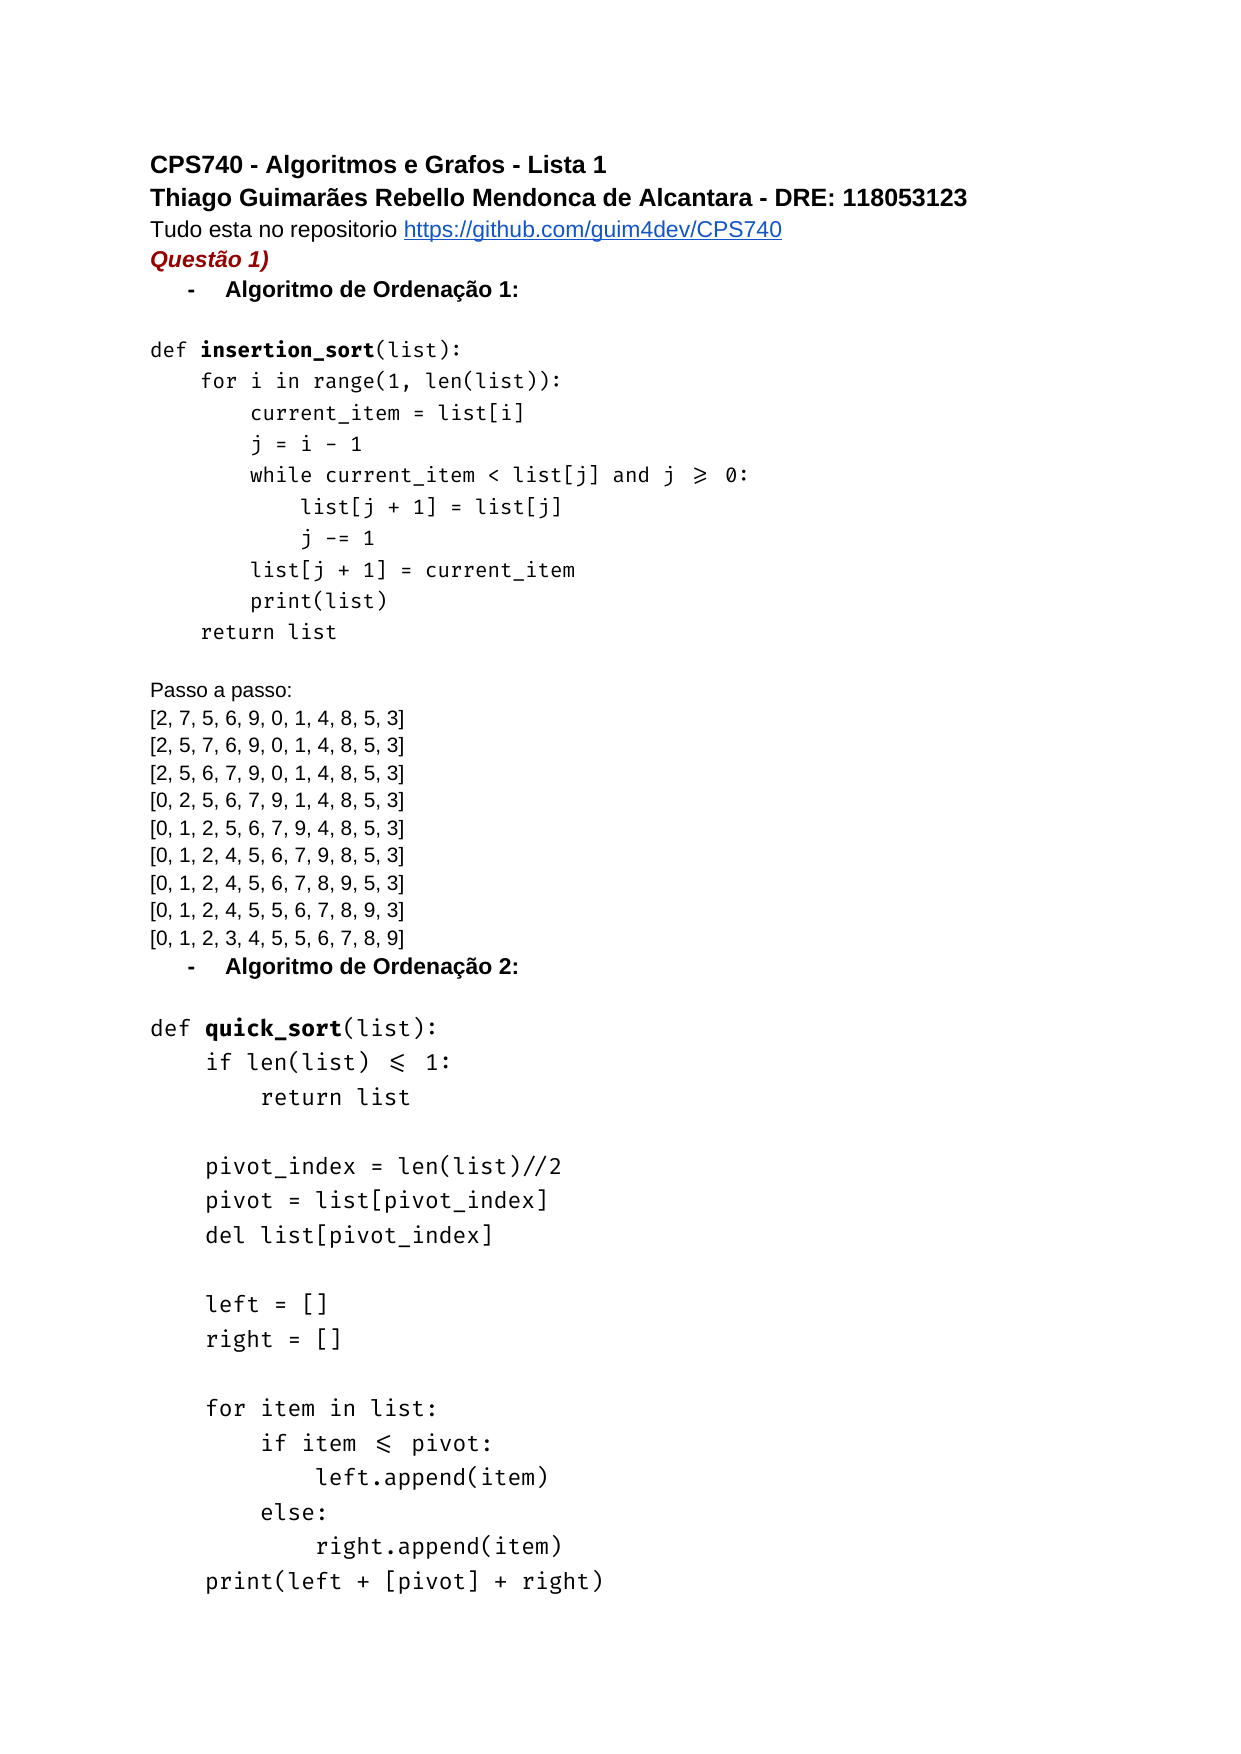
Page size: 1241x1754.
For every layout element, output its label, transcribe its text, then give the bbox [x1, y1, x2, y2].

text [0, 1, 2, 4, 5, 6, 7, 8, 9, 5, 3] [150, 870, 1090, 894]
text list[j + 1] = list[j] [150, 494, 1090, 521]
text print(left + [pivot] + right) [150, 1567, 1090, 1597]
text Passo a passo: [2, 7, 5, 6, 9, 0, 1, 4, 8, 5, 3] [150, 678, 1090, 729]
text j = i - 1 [150, 431, 1090, 458]
text return list [150, 619, 1090, 646]
text if len(list) <= 1: [150, 1048, 1090, 1078]
text left.append(item) [150, 1463, 1090, 1493]
text [0, 1, 2, 3, 4, 5, 5, 6, 7, 8, 9] [150, 925, 1090, 949]
text while current_item < list[j] and j >= 0: [150, 462, 1090, 489]
text if item <= pivot: [150, 1428, 1090, 1458]
text j -= 1 [150, 525, 1090, 552]
text left = [] [150, 1290, 1090, 1320]
list Algoritmo de Ordenação 2: [187, 953, 1090, 979]
text del list[pivot_index] [150, 1221, 1090, 1251]
list Algoritmo de Ordenação 1: [187, 276, 1090, 303]
text pivot_index = len(list)//2 [150, 1152, 1090, 1182]
text current_item = list[i] [150, 399, 1090, 427]
text [0, 1, 2, 4, 5, 6, 7, 9, 8, 5, 3] [150, 843, 1090, 867]
text [2, 5, 6, 7, 9, 0, 1, 4, 8, 5, 3] [150, 760, 1090, 784]
text pivot = list[pivot_index] [150, 1186, 1090, 1216]
text def quick_sort(list): [150, 1013, 1090, 1043]
text right.append(item) [150, 1532, 1090, 1562]
text [0, 1, 2, 5, 6, 7, 9, 4, 8, 5, 3] [150, 815, 1090, 839]
text def insertion_sort(list): [150, 337, 1090, 364]
text return list [150, 1082, 1090, 1113]
text else: [150, 1497, 1090, 1528]
text list[j + 1] = current_item [150, 556, 1090, 584]
text for i in range(1, len(list)): [150, 368, 1090, 396]
text [2, 5, 7, 6, 9, 0, 1, 4, 8, 5, 3] [150, 733, 1090, 757]
text CPS740 - Algoritmos e Grafos - Lista 1 [150, 150, 1090, 179]
text right = [] [150, 1324, 1090, 1355]
text Tudo esta no repositorio https://github.com/guim4dev/CPS740 [150, 216, 1090, 242]
text Questão 1) [150, 246, 1090, 273]
text print(list) [150, 588, 1090, 615]
text Thiago Guimarães Rebello Mendonca de Alcantara - DRE: 118053123 [150, 183, 1090, 212]
text for item in list: [150, 1394, 1090, 1424]
text [0, 1, 2, 4, 5, 5, 6, 7, 8, 9, 3] [150, 898, 1090, 922]
text [0, 2, 5, 6, 7, 9, 1, 4, 8, 5, 3] [150, 788, 1090, 812]
